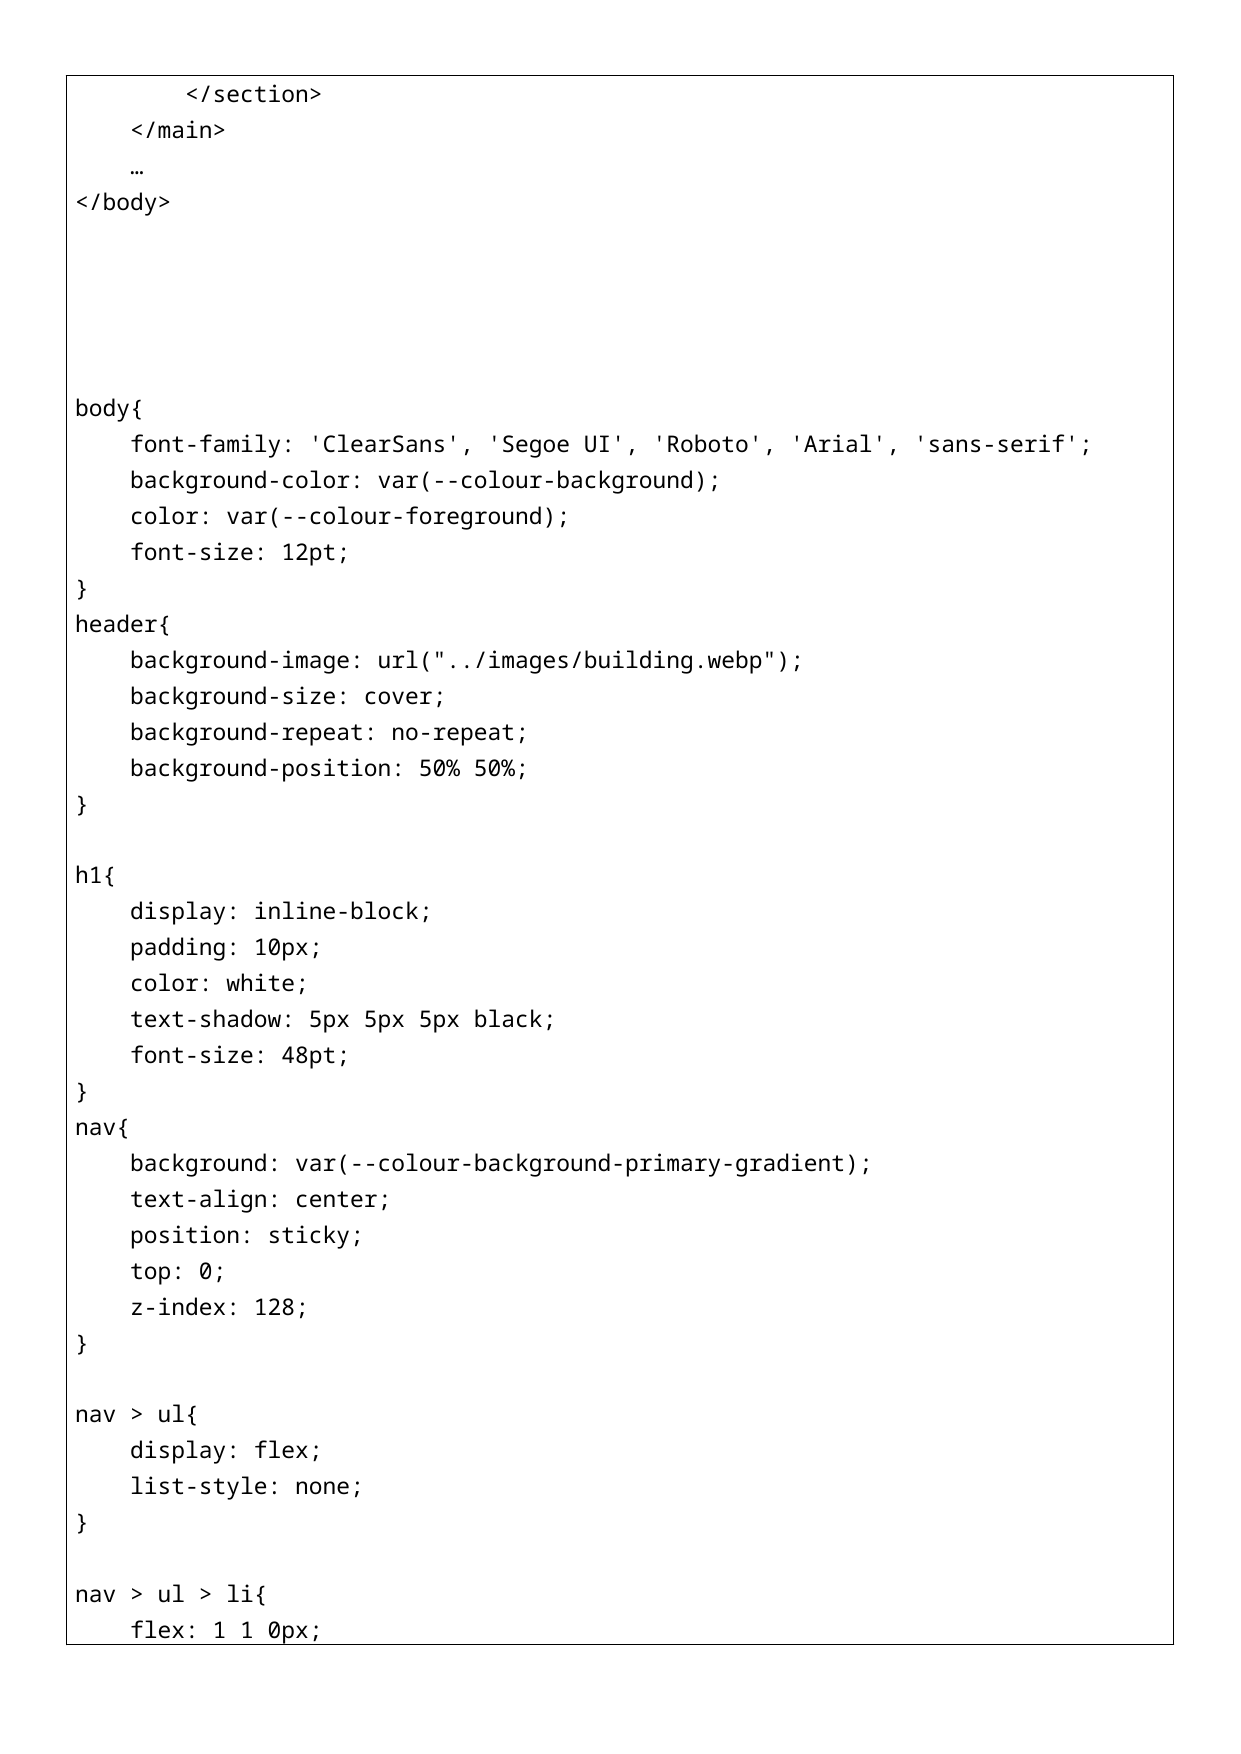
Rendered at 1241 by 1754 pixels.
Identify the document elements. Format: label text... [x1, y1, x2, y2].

text background-repeat: no-repeat; [67, 712, 1173, 747]
text } [67, 1323, 1173, 1358]
text background: var(--colour-background-primary-gradient); [67, 1144, 1173, 1178]
text header{ [67, 605, 1173, 639]
text position: sticky; [67, 1216, 1173, 1250]
text nav > ul{ [67, 1395, 1173, 1430]
text padding: 10px; [67, 928, 1173, 962]
text font-family: 'ClearSans', 'Segoe UI', 'Roboto', 'Arial', 'sans-serif'; [67, 425, 1173, 459]
text </main> [67, 111, 1173, 145]
text </body> [67, 183, 1173, 217]
text body{ [67, 389, 1173, 423]
text top: 0; [67, 1252, 1173, 1286]
text color: white; [67, 964, 1173, 998]
text text-align: center; [67, 1180, 1173, 1214]
text background-size: cover; [67, 677, 1173, 711]
text font-size: 48pt; [67, 1036, 1173, 1070]
text } [67, 1503, 1173, 1537]
text background-image: url("../images/building.webp"); [67, 641, 1173, 675]
text z-index: 128; [67, 1287, 1173, 1322]
text … [67, 147, 1173, 181]
text } [67, 569, 1173, 603]
text nav{ [67, 1108, 1173, 1142]
text background-position: 50% 50%; [67, 748, 1173, 783]
text flex: 1 1 0px; [67, 1611, 1173, 1644]
text </section> [67, 76, 1173, 109]
text h1{ [67, 856, 1173, 891]
text } [67, 1072, 1173, 1106]
text list-style: none; [67, 1467, 1173, 1502]
text nav > ul > li{ [67, 1575, 1173, 1609]
text } [67, 784, 1173, 819]
text font-size: 12pt; [67, 533, 1173, 567]
text background-color: var(--colour-background); [67, 461, 1173, 495]
text display: flex; [67, 1431, 1173, 1466]
text text-shadow: 5px 5px 5px black; [67, 1000, 1173, 1034]
text display: inline-block; [67, 892, 1173, 927]
text color: var(--colour-foreground); [67, 497, 1173, 531]
